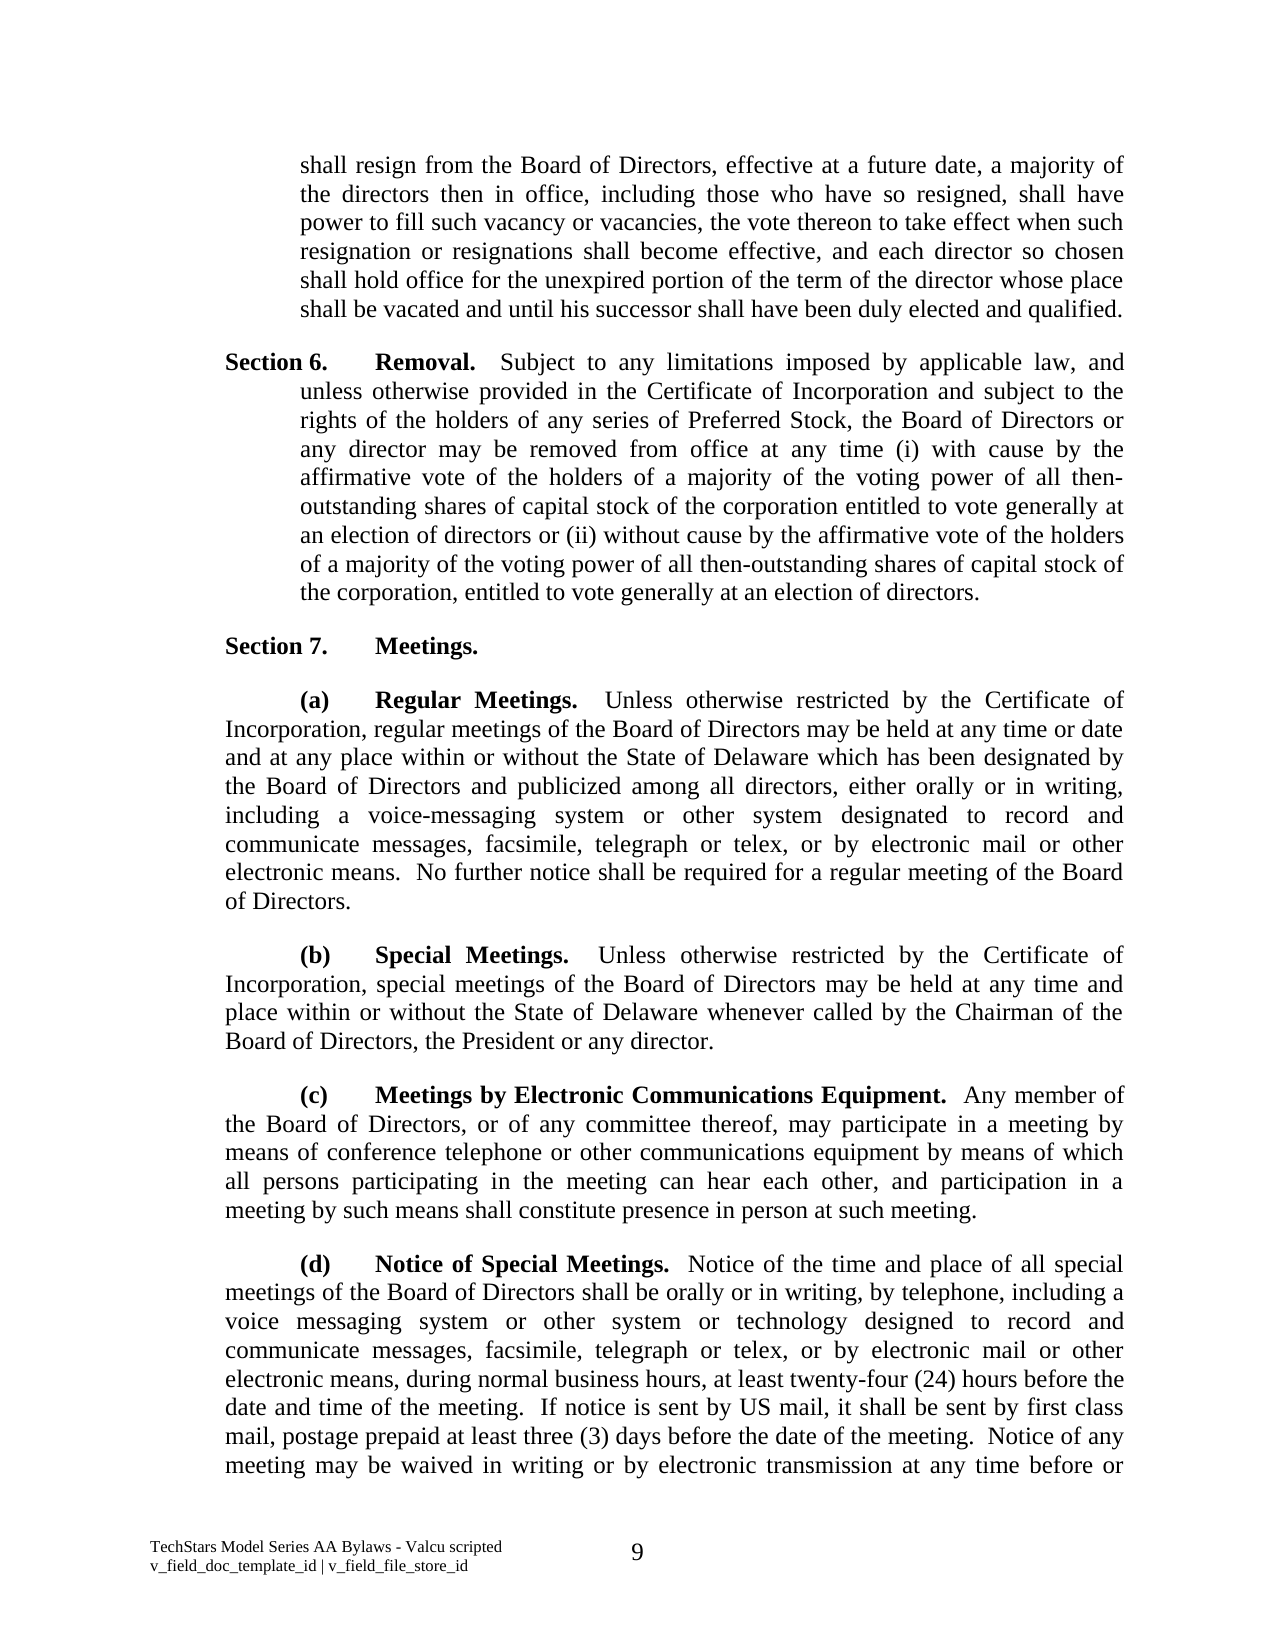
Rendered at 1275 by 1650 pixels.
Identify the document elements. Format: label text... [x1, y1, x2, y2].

list Meetings. [225, 631, 1125, 660]
list Meetings by Electronic Communications Equipment. Any member of the Board of Directors, or of any committee thereof, may participate in a meeting by means of conference telephone or other communications equipment by means of which all persons participating in the meeting can hear each other, and participation in a meeting by such means shall constitute presence in person at such meeting. [225, 1080, 1125, 1224]
list Special Meetings. Unless otherwise restricted by the Certificate of Incorporation, special meetings of the Board of Directors may be held at any time and place within or without the State of Delaware whenever called by the Chairman of the Board of Directors, the President or any director. [225, 940, 1125, 1055]
list Regular Meetings. Unless otherwise restricted by the Certificate of Incorporation, regular meetings of the Board of Directors may be held at any time or date and at any place within or without the State of Delaware which has been designated by the Board of Directors and publicized among all directors, either orally or in writing, including a voice-messaging system or other system designated to record and communicate messages, facsimile, telegraph or telex, or by electronic mail or other electronic means. No further notice shall be required for a regular meeting of the Board of Directors. [225, 685, 1125, 915]
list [225, 1249, 1125, 1479]
list Removal. Subject to any limitations imposed by applicable law, and unless otherwise provided in the Certificate of Incorporation and subject to the rights of the holders of any series of Preferred Stock, the Board of Directors or any director may be removed from office at any time (i) with cause by the affirmative vote of the holders of a majority of the voting power of all then-outstanding shares of capital stock of the corporation entitled to vote generally at an election of directors or (ii) without cause by the affirmative vote of the holders of a majority of the voting power of all then-outstanding shares of capital stock of the corporation, entitled to vote generally at an election of directors. [225, 347, 1125, 606]
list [225, 150, 1125, 322]
